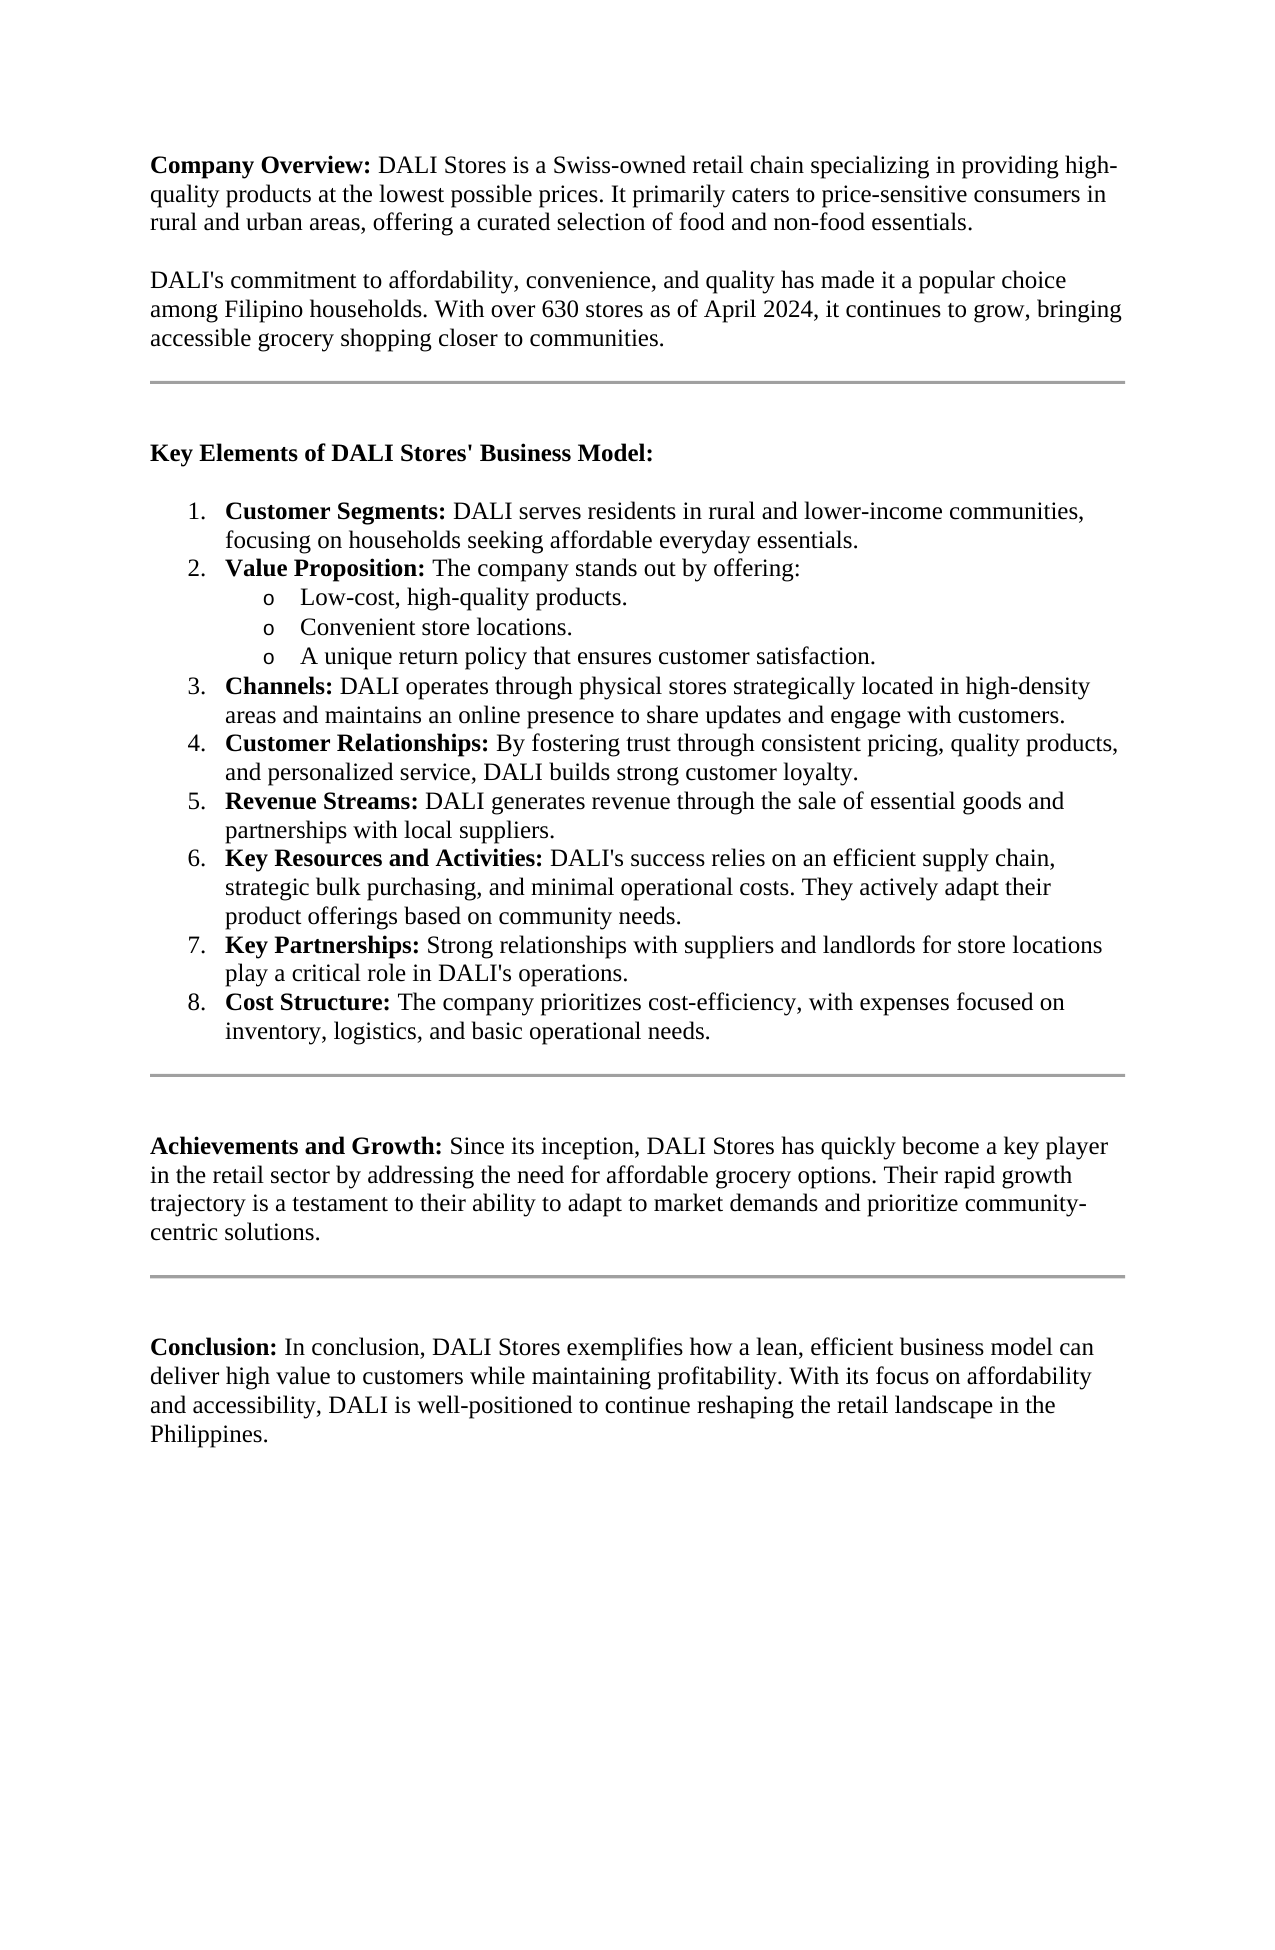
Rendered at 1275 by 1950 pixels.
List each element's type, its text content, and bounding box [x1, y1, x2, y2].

list Key Resources and Activities: DALI's success relies on an efficient supply chain, strategic bulk purchasing, and minimal operational costs. They actively adapt their product offerings based on community needs. [187, 843, 1125, 930]
text Achievements and Growth: Since its inception, DALI Stores has quickly become a key player in the retail sector by addressing the need for affordable grocery options. Their rapid growth trajectory is a testament to their ability to adapt to market demands and prioritize community-centric solutions. [150, 1131, 1125, 1246]
list Convenient store locations. [262, 612, 1125, 641]
text DALI's commitment to affordability, convenience, and quality has made it a popular choice among Filipino households. With over 630 stores as of April 2024, it continues to grow, bringing accessible grocery shopping closer to communities. [150, 265, 1125, 352]
list Value Proposition: The company stands out by offering: [187, 553, 1125, 582]
text Key Elements of DALI Stores' Business Model: [150, 438, 1125, 467]
list Low-cost, high-quality products. [262, 582, 1125, 612]
list A unique return policy that ensures customer satisfaction. [262, 641, 1125, 671]
text Conclusion: In conclusion, DALI Stores exemplifies how a lean, efficient business model can deliver high value to customers while maintaining profitability. With its focus on affordability and accessibility, DALI is well-positioned to continue reshaping the retail landscape in the Philippines. [150, 1332, 1125, 1447]
list Revenue Streams: DALI generates revenue through the sale of essential goods and partnerships with local suppliers. [187, 786, 1125, 843]
list Customer Segments: DALI serves residents in rural and lower-income communities, focusing on households seeking affordable everyday essentials. [187, 496, 1125, 553]
text Company Overview: DALI Stores is a Swiss-owned retail chain specializing in providing high-quality products at the lowest possible prices. It primarily caters to price-sensitive consumers in rural and urban areas, offering a curated selection of food and non-food essentials. [150, 150, 1125, 236]
list Cost Structure: The company prioritizes cost-efficiency, with expenses focused on inventory, logistics, and basic operational needs. [187, 987, 1125, 1045]
list Key Partnerships: Strong relationships with suppliers and landlords for store locations play a critical role in DALI's operations. [187, 930, 1125, 987]
list Customer Relationships: By fostering trust through consistent pricing, quality products, and personalized service, DALI builds strong customer loyalty. [187, 728, 1125, 786]
list Channels: DALI operates through physical stores strategically located in high-density areas and maintains an online presence to share updates and engage with customers. [187, 671, 1125, 728]
